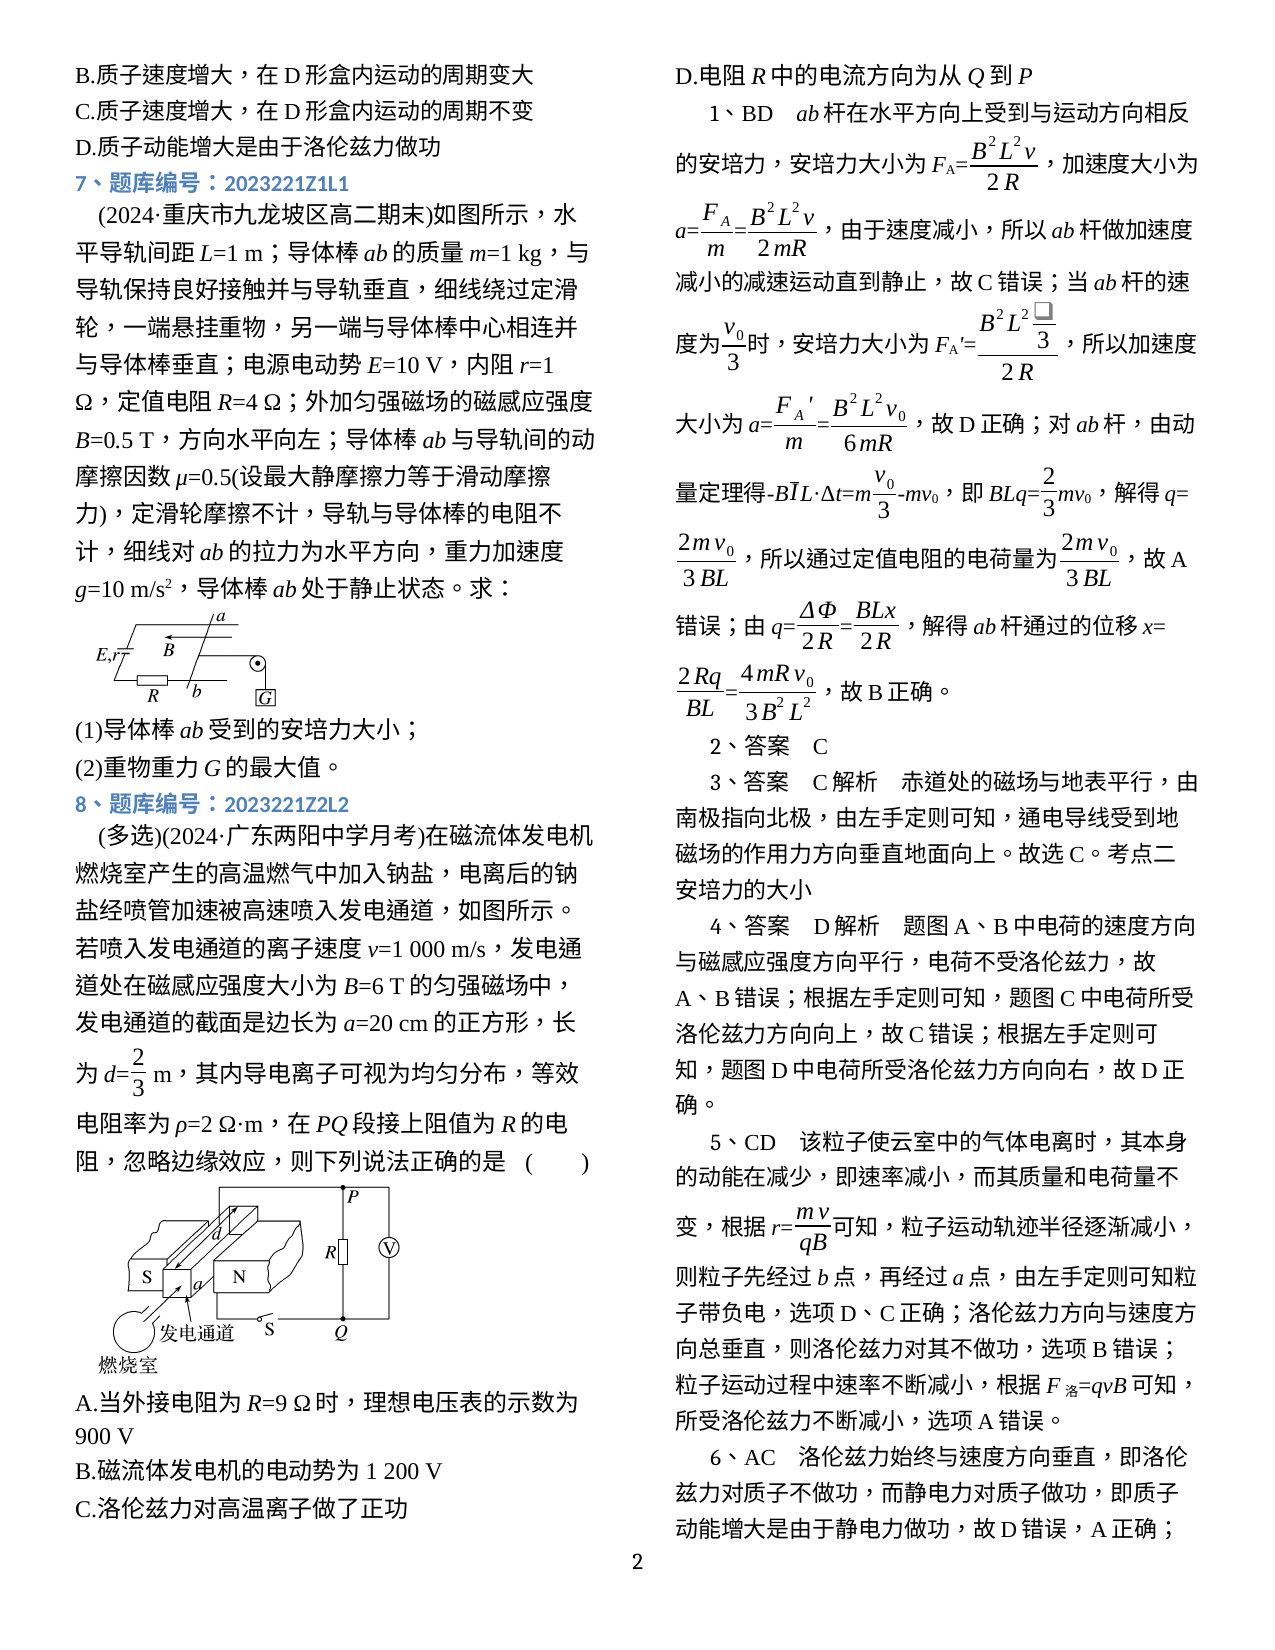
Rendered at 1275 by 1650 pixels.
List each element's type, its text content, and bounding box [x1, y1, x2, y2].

picture [93, 1182, 402, 1382]
text D.质子动能增大是由于洛伦兹力做功 [75, 131, 600, 162]
subtitle 7、题库编号：2023221Z1L1 [75, 167, 600, 198]
text (1)导体棒ab受到的安培力大小； [75, 713, 600, 746]
text 6、AC 洛伦兹力始终与速度方向垂直，即洛伦兹力对质子不做功，而静电力对质子做功，即质子动能增大是由于静电力做功，故D错误，A正确；洛伦兹力提供向心力有qvB=m，而T=，整理得T=，即质子在D形盒内运动的周期与质子速度无关，故B错误，C正确。 [675, 1441, 1200, 1544]
text C.洛伦兹力对高温离子做了正功 [75, 1491, 600, 1524]
text 3、答案 C解析 赤道处的磁场与地表平行，由南极指向北极，由左手定则可知，通电导线受到地磁场的作用力方向垂直地面向上。故选C。考点二 安培力的大小 [675, 766, 1200, 905]
picture [93, 609, 278, 710]
text C.质子速度增大，在D形盒内运动的周期不变 [75, 95, 600, 126]
text 5、CD 该粒子使云室中的气体电离时，其本身的动能在减少，即速率减小，而其质量和电荷量不变，根据r=可知，粒子运动轨迹半径逐渐减小，则粒子先经过b点，再经过a点，由左手定则可知粒子带负电，选项D、C正确；洛伦兹力方向与速度方向总垂直，则洛伦兹力对其不做功，选项B错误；粒子运动过程中速率不断减小，根据F洛=qvB可知，所受洛伦兹力不断减小，选项A错误。 [675, 1125, 1200, 1436]
text 4、答案 D解析 题图A、B中电荷的速度方向与磁感应强度方向平行，电荷不受洛伦兹力，故A、B错误；根据左手定则可知，题图C中电荷所受洛伦兹力方向向上，故C错误；根据左手定则可知，题图D中电荷所受洛伦兹力方向向右，故D正确。 [675, 910, 1200, 1121]
text B.磁流体发电机的电动势为1 200 V [75, 1454, 600, 1487]
text (2024·重庆市九龙坡区高二期末)如图所示，水平导轨间距L=1 m；导体棒ab的质量m=1 kg，与导轨保持良好接触并与导轨垂直，细线绕过定滑轮，一端悬挂重物，另一端与导体棒中心相连并与导体棒垂直；电源电动势E=10 V，内阻r=1 Ω，定值电阻R=4 Ω；外加匀强磁场的磁感应强度B=0.5 T，方向水平向左；导体棒ab与导轨间的动摩擦因数μ=0.5(设最大静摩擦力等于滑动摩擦力)，定滑轮摩擦不计，导轨与导体棒的电阻不计，细线对ab的拉力为水平方向，重力加速度g=10 m/s2，导体棒ab处于静止状态。求： [75, 198, 600, 605]
subtitle 8、题库编号：2023221Z2L2 [75, 788, 600, 819]
text (2)重物重力G的最大值。 [75, 751, 600, 783]
text 1、BD ab杆在水平方向上受到与运动方向相反的安培力，安培力大小为FA=，加速度大小为a==，由于速度减小，所以ab杆做加速度减小的减速运动直到静止，故C错误；当ab杆的速度为时，安培力大小为FA'=，所以加速度大小为a==，故D正确；对ab杆，由动量定理得-BL·Δt=m-mv0，即BLq=mv0，解得q=，所以通过定值电阻的电荷量为，故A错误；由q==，解得ab杆通过的位移x==，故B正确。 [675, 96, 1200, 725]
text D.电阻R中的电流方向为从Q到P [675, 59, 1200, 92]
text B.质子速度增大，在D形盒内运动的周期变大 [75, 59, 600, 90]
text 2、答案 C [675, 730, 1200, 761]
text (多选)(2024·广东两阳中学月考)在磁流体发电机燃烧室产生的高温燃气中加入钠盐，电离后的钠盐经喷管加速被高速喷入发电通道，如图所示。若喷入发电通道的离子速度v=1 000 m/s，发电通道处在磁感应强度大小为B=6 T的匀强磁场中，发电通道的截面是边长为a=20 cm的正方形，长为d= m，其内导电离子可视为均匀分布，等效电阻率为ρ=2 Ω·m，在PQ段接上阻值为R的电阻，忽略边缘效应，则下列说法正确的是 ( ) [75, 819, 600, 1177]
text A.当外接电阻为R=9 Ω时，理想电压表的示数为900 V [75, 1386, 600, 1450]
